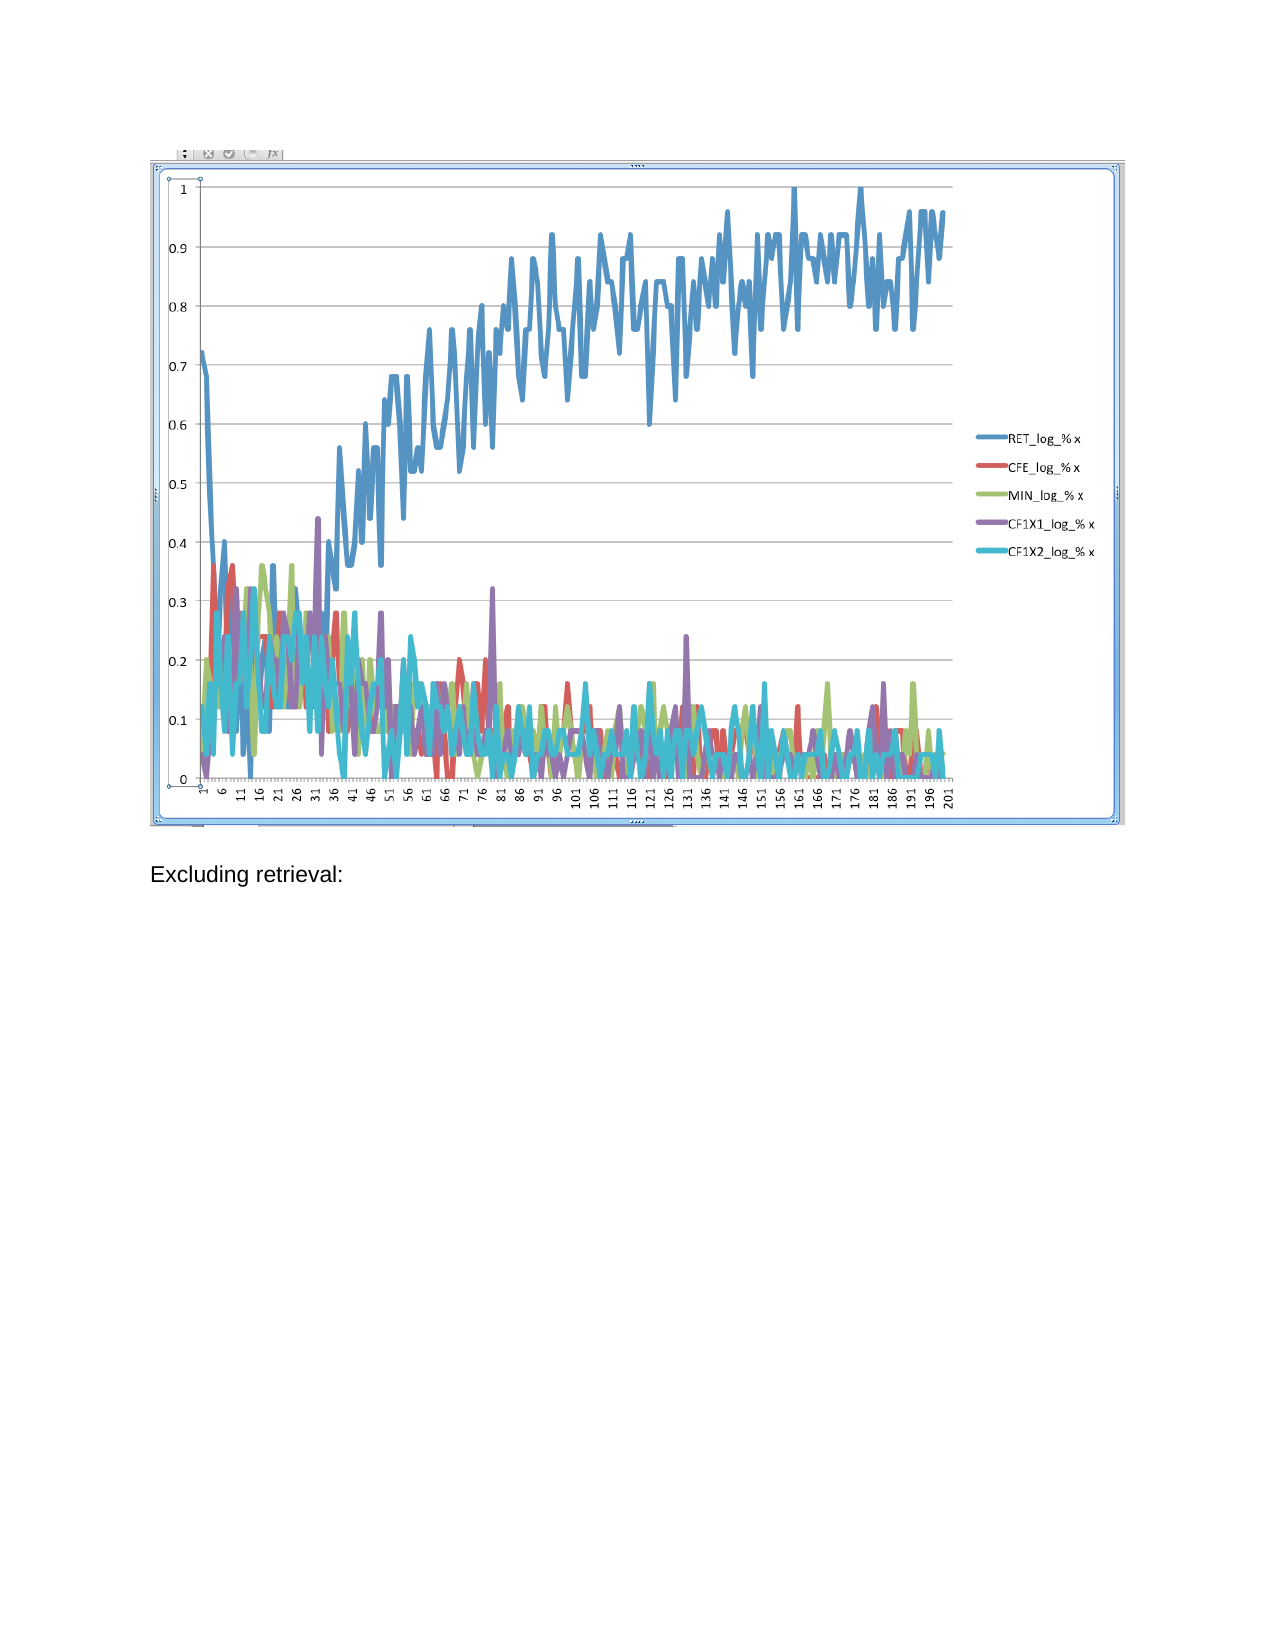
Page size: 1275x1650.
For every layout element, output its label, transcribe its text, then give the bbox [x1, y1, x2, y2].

picture [150, 150, 1125, 827]
text Excluding retrieval: [150, 861, 1125, 887]
